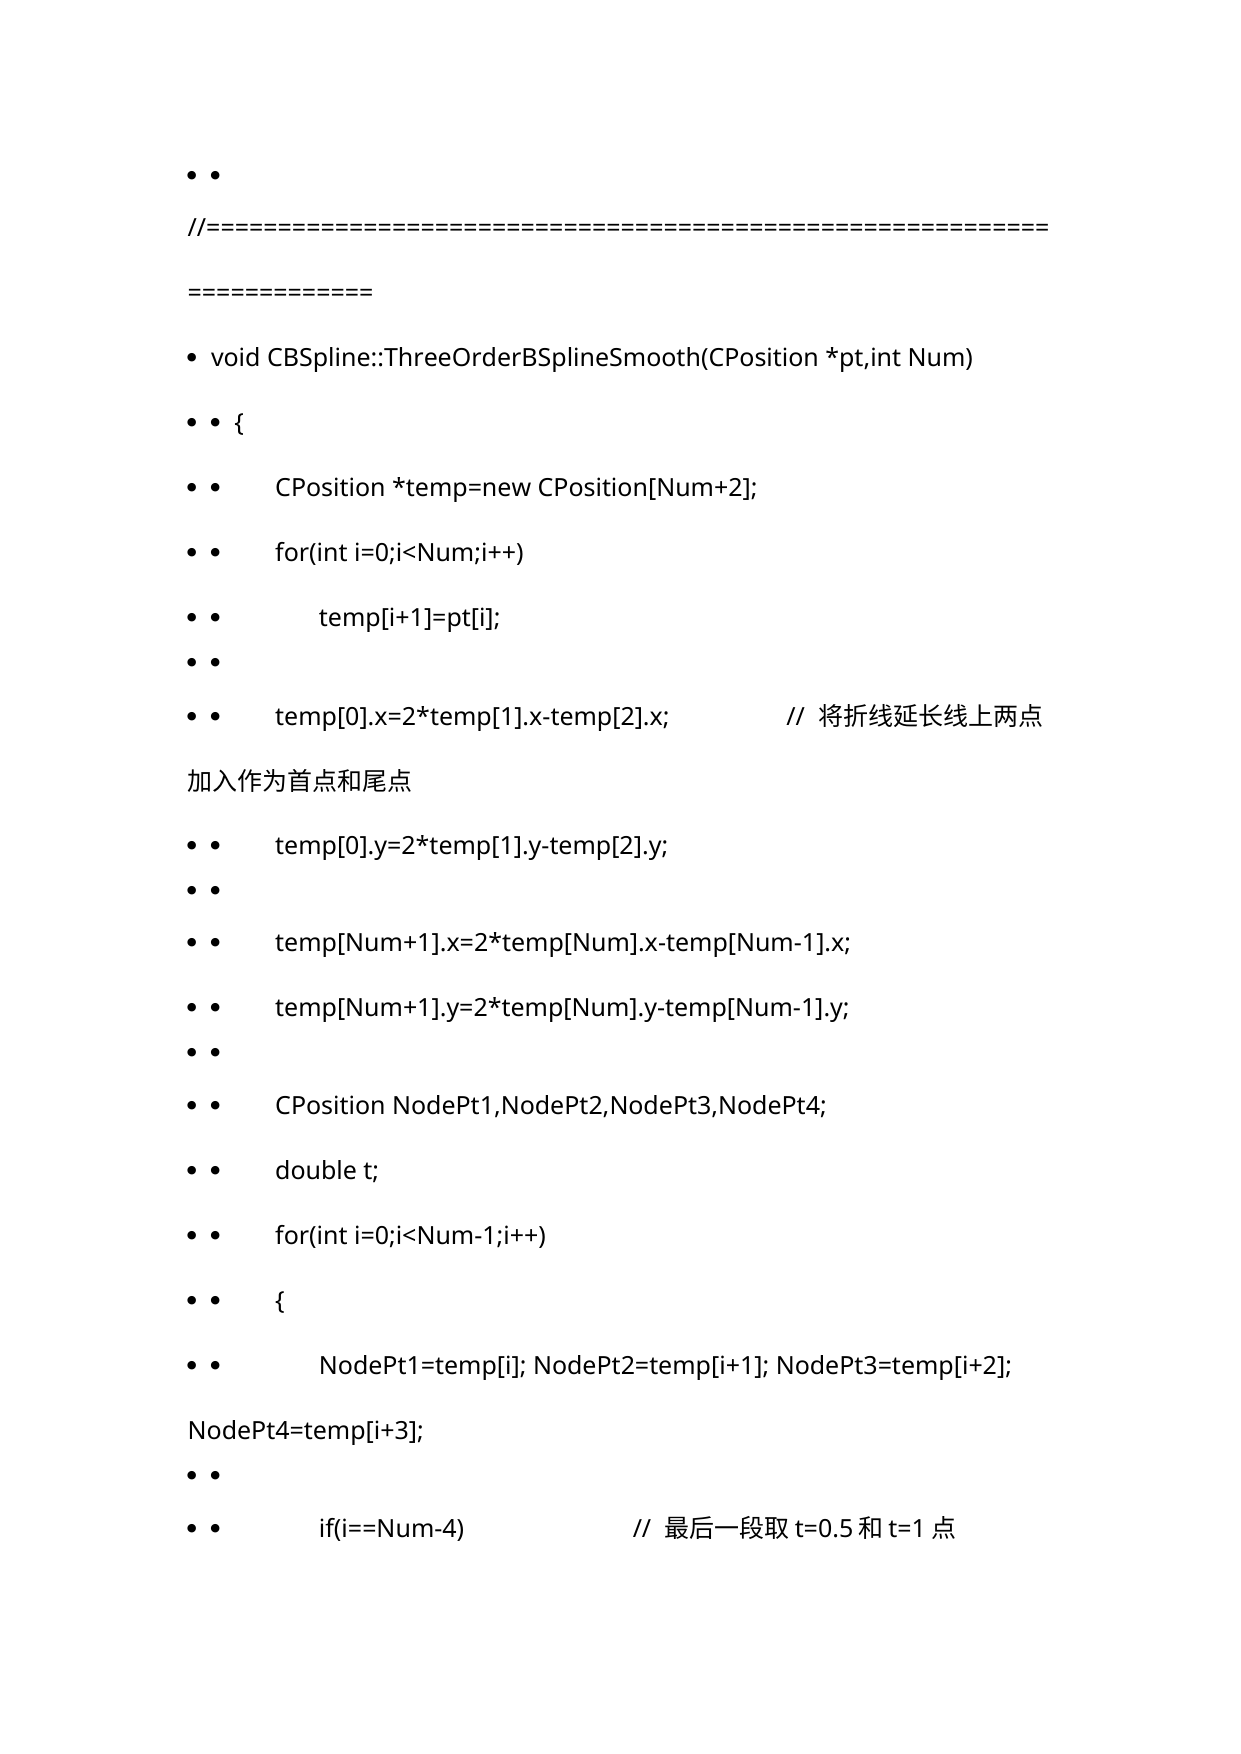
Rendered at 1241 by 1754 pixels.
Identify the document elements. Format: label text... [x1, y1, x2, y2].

text · · temp[Num+1].x=2*temp[Num].x-temp[Num-1].x; [187, 909, 1053, 974]
text · · NodePt1=temp[i]; NodePt2=temp[i+1]; NodePt3=temp[i+2]; NodePt4=temp[i+3]; [187, 1332, 1053, 1462]
text · · double t; [187, 1137, 1053, 1202]
text · · CPosition NodePt1,NodePt2,NodePt3,NodePt4; [187, 1072, 1053, 1137]
text · · //======================================================================== [187, 162, 1053, 324]
text · · CPosition *temp=new CPosition[Num+2]; [187, 454, 1053, 519]
text · void CBSpline::ThreeOrderBSplineSmooth(CPosition *pt,int Num) [187, 324, 1053, 389]
text · · for(int i=0;i<Num-1;i++) [187, 1202, 1053, 1267]
text · · { [187, 389, 1053, 454]
text · · temp[0].x=2*temp[1].x-temp[2].x; // 将折线延长线上两点加入作为首点和尾点 [187, 682, 1053, 812]
text · · [187, 1462, 1053, 1494]
text · · [187, 1039, 1053, 1072]
text · · for(int i=0;i<Num;i++) [187, 519, 1053, 584]
text · · [187, 877, 1053, 909]
text · · temp[i+1]=pt[i]; [187, 584, 1053, 649]
text · · temp[0].y=2*temp[1].y-temp[2].y; [187, 812, 1053, 877]
text · · [187, 649, 1053, 682]
text · · { [187, 1267, 1053, 1332]
text · · temp[Num+1].y=2*temp[Num].y-temp[Num-1].y; [187, 974, 1053, 1039]
text · · if(i==Num-4) // 最后一段取t=0.5和t=1点 [187, 1494, 1053, 1559]
